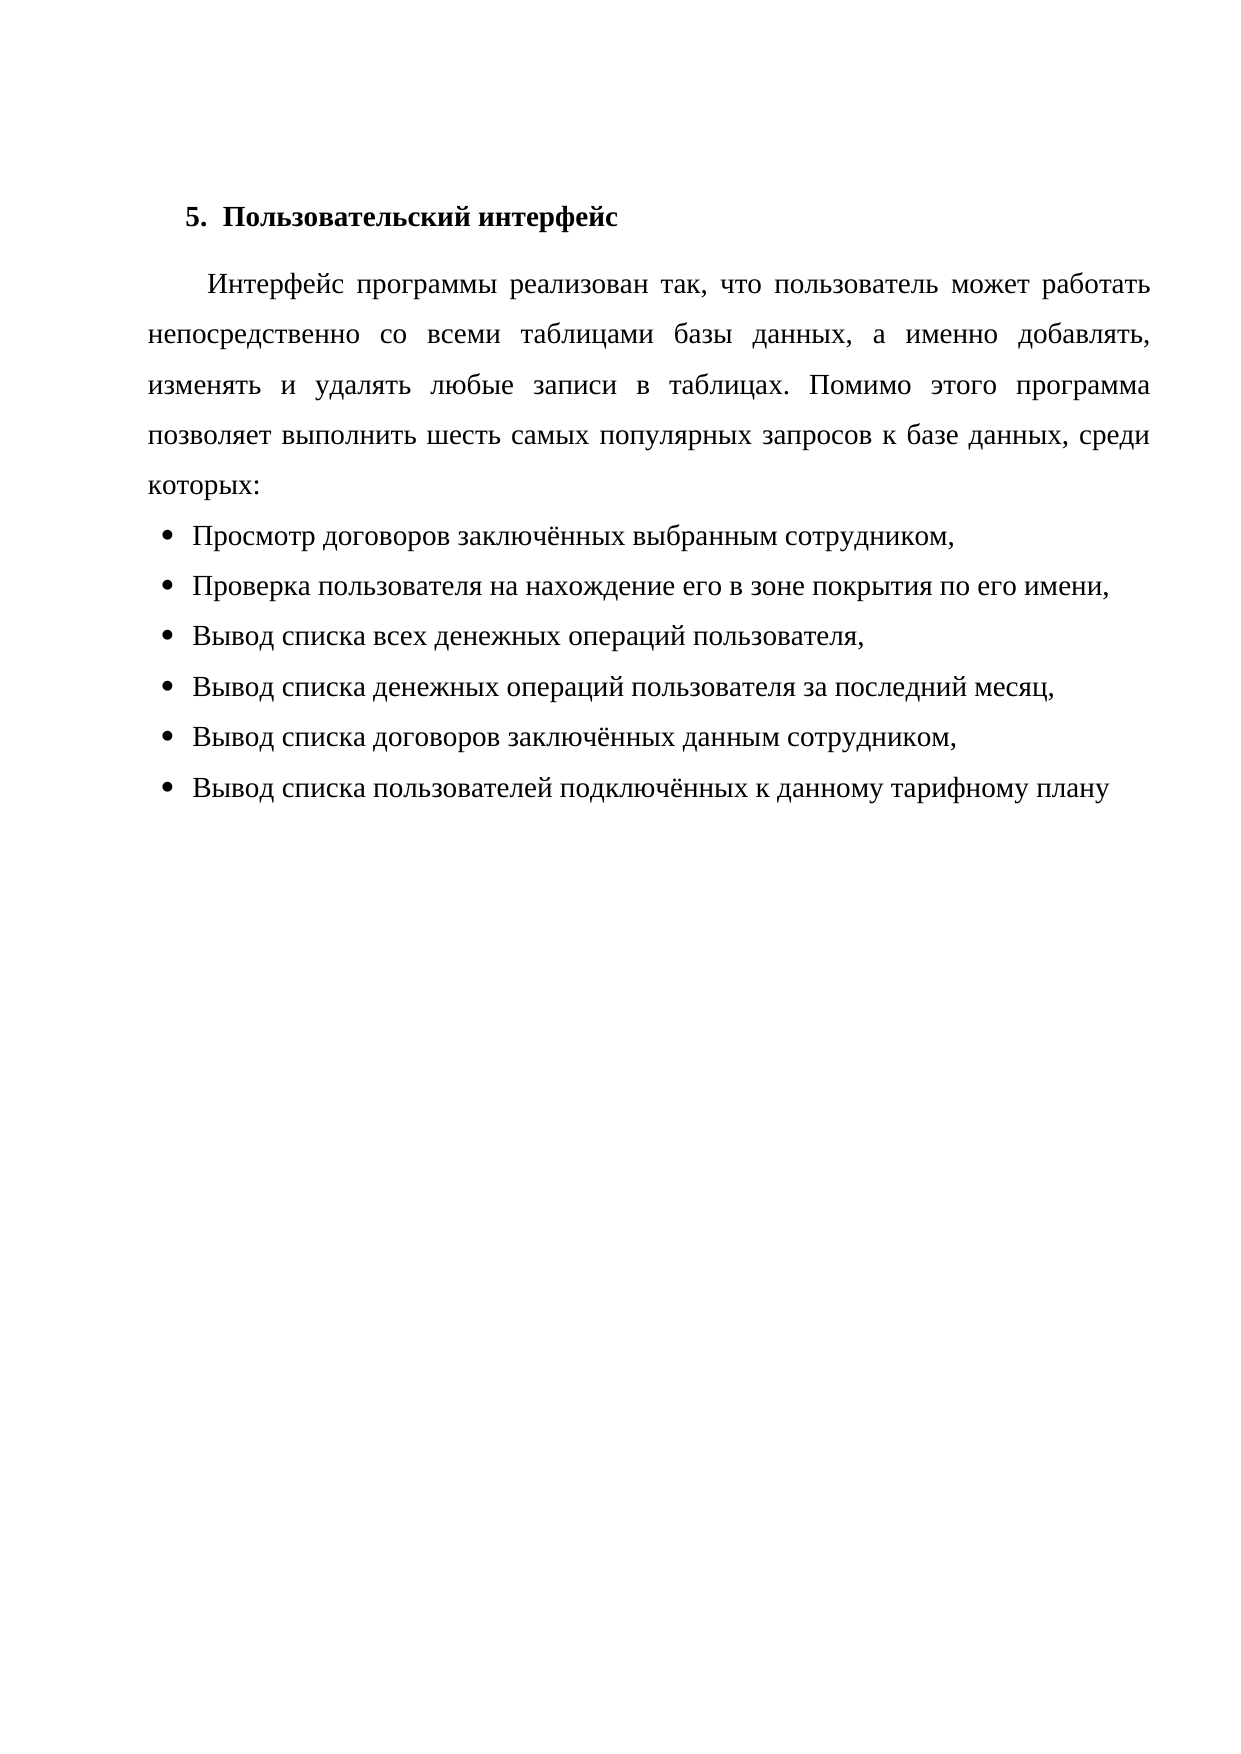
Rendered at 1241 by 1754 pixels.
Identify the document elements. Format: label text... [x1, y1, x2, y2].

title Проверка пользователя на нахождение его в зоне покрытия по его имени, [162, 568, 1152, 602]
title Вывод списка всех денежных операций пользователя, [162, 618, 1152, 652]
title Вывод списка пользователей подключённых к данному тарифному плану [162, 770, 1152, 803]
title Просмотр договоров заключённых выбранным сотрудником, [162, 518, 1152, 551]
title Вывод списка денежных операций пользователя за последний месяц, [162, 669, 1152, 703]
title Пользовательский интерфейс [185, 199, 1152, 233]
title Интерфейс программы реализован так, что пользователь может работать непосредственно со всеми таблицами базы данных, а именно добавлять, изменять и удалять любые записи в таблицах. Помимо этого программа позволяет выполнить шесть самых популярных запросов к базе данных, среди которых: [148, 266, 1152, 501]
title Вывод списка договоров заключённых данным сотрудником, [162, 719, 1152, 753]
